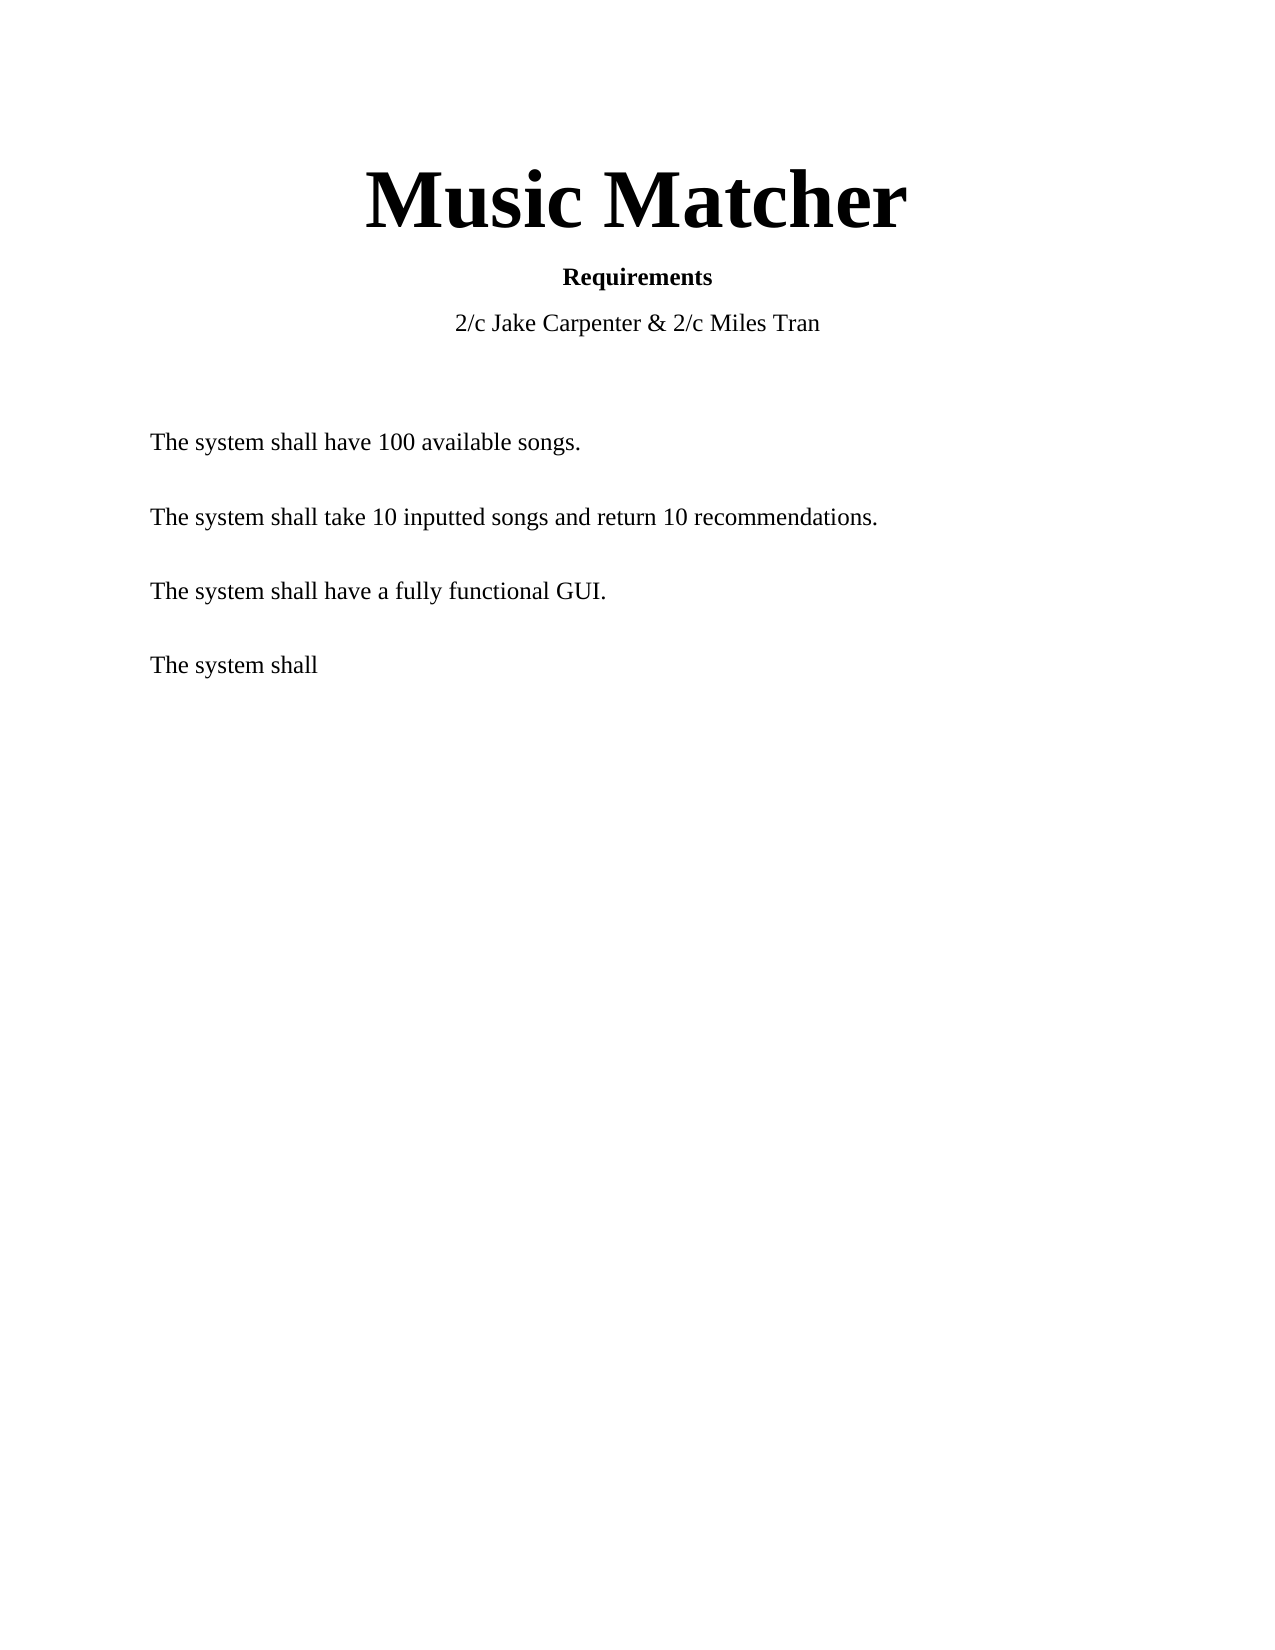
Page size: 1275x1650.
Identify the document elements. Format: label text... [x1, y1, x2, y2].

text The system shall have 100 available songs. [150, 427, 1125, 456]
text The system shall have a fully functional GUI. [150, 576, 1125, 604]
text The system shall [150, 650, 1125, 679]
text The system shall take 10 inputted songs and return 10 recommendations. [150, 502, 1125, 530]
text Requirements [150, 262, 1125, 291]
text Music Matcher [150, 150, 1125, 246]
text 2/c Jake Carpenter & 2/c Miles Tran [150, 308, 1125, 337]
